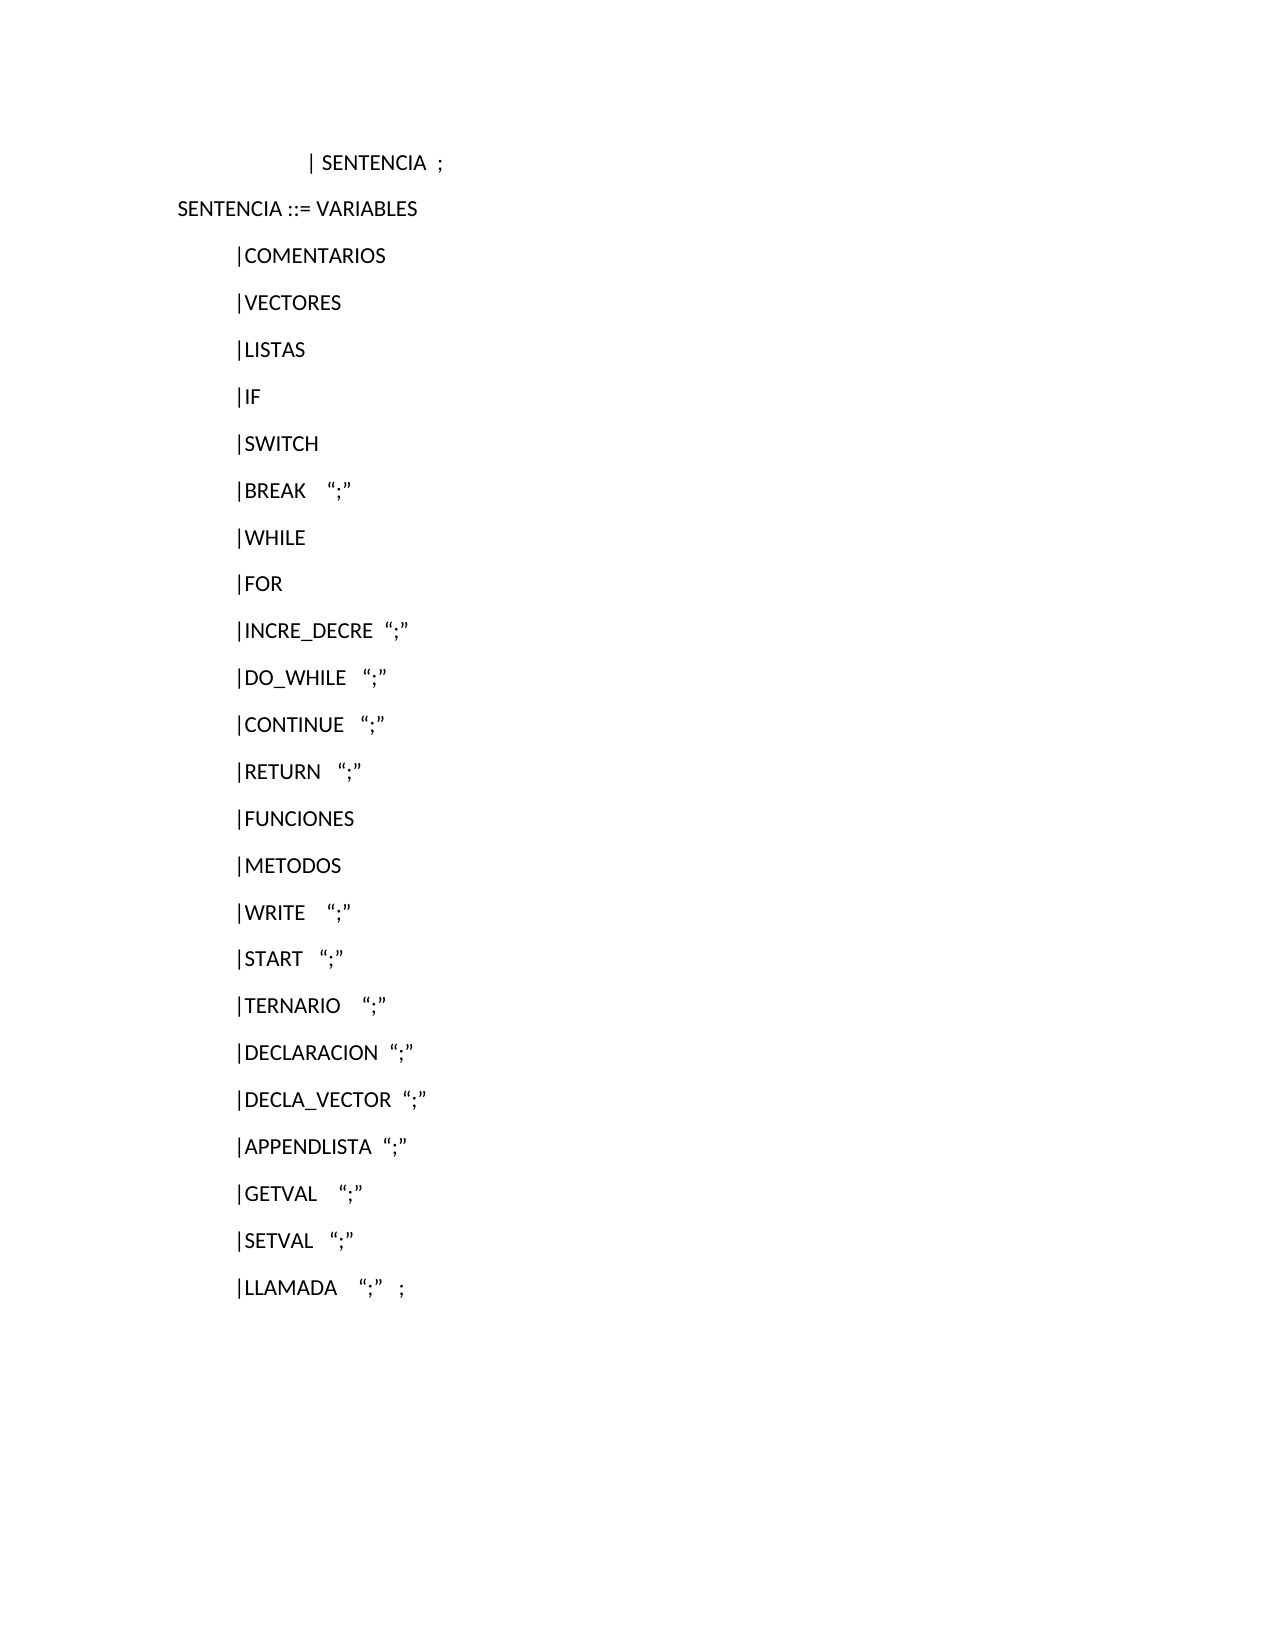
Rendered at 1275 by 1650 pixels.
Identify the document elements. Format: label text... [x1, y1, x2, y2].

text |FOR [177, 569, 1098, 597]
text |IF [177, 382, 1098, 410]
text SENTENCIA ::= VARIABLES [177, 194, 1098, 222]
text |TERNARIO “;” [177, 991, 1098, 1019]
text |CONTINUE “;” [177, 710, 1098, 738]
text |INCRE_DECRE “;” [177, 616, 1098, 644]
text |METODOS [177, 851, 1098, 879]
text |DECLARACION “;” [177, 1038, 1098, 1066]
text |FUNCIONES [177, 804, 1098, 832]
text |LLAMADA “;” ; [177, 1273, 1098, 1301]
text |SETVAL “;” [177, 1226, 1098, 1254]
text |RETURN “;” [177, 757, 1098, 785]
text |BREAK “;” [177, 476, 1098, 504]
text |WHILE [177, 523, 1098, 551]
text |COMENTARIOS [177, 241, 1098, 269]
text |VECTORES [177, 288, 1098, 316]
text |WRITE “;” [177, 898, 1098, 926]
text |START “;” [177, 944, 1098, 972]
text |SWITCH [177, 429, 1098, 457]
text |LISTAS [177, 335, 1098, 363]
text |APPENDLISTA “;” [177, 1132, 1098, 1160]
text |DECLA_VECTOR “;” [177, 1085, 1098, 1113]
text | SENTENCIA ; [177, 148, 1098, 176]
text |GETVAL “;” [177, 1179, 1098, 1207]
text |DO_WHILE “;” [177, 663, 1098, 691]
